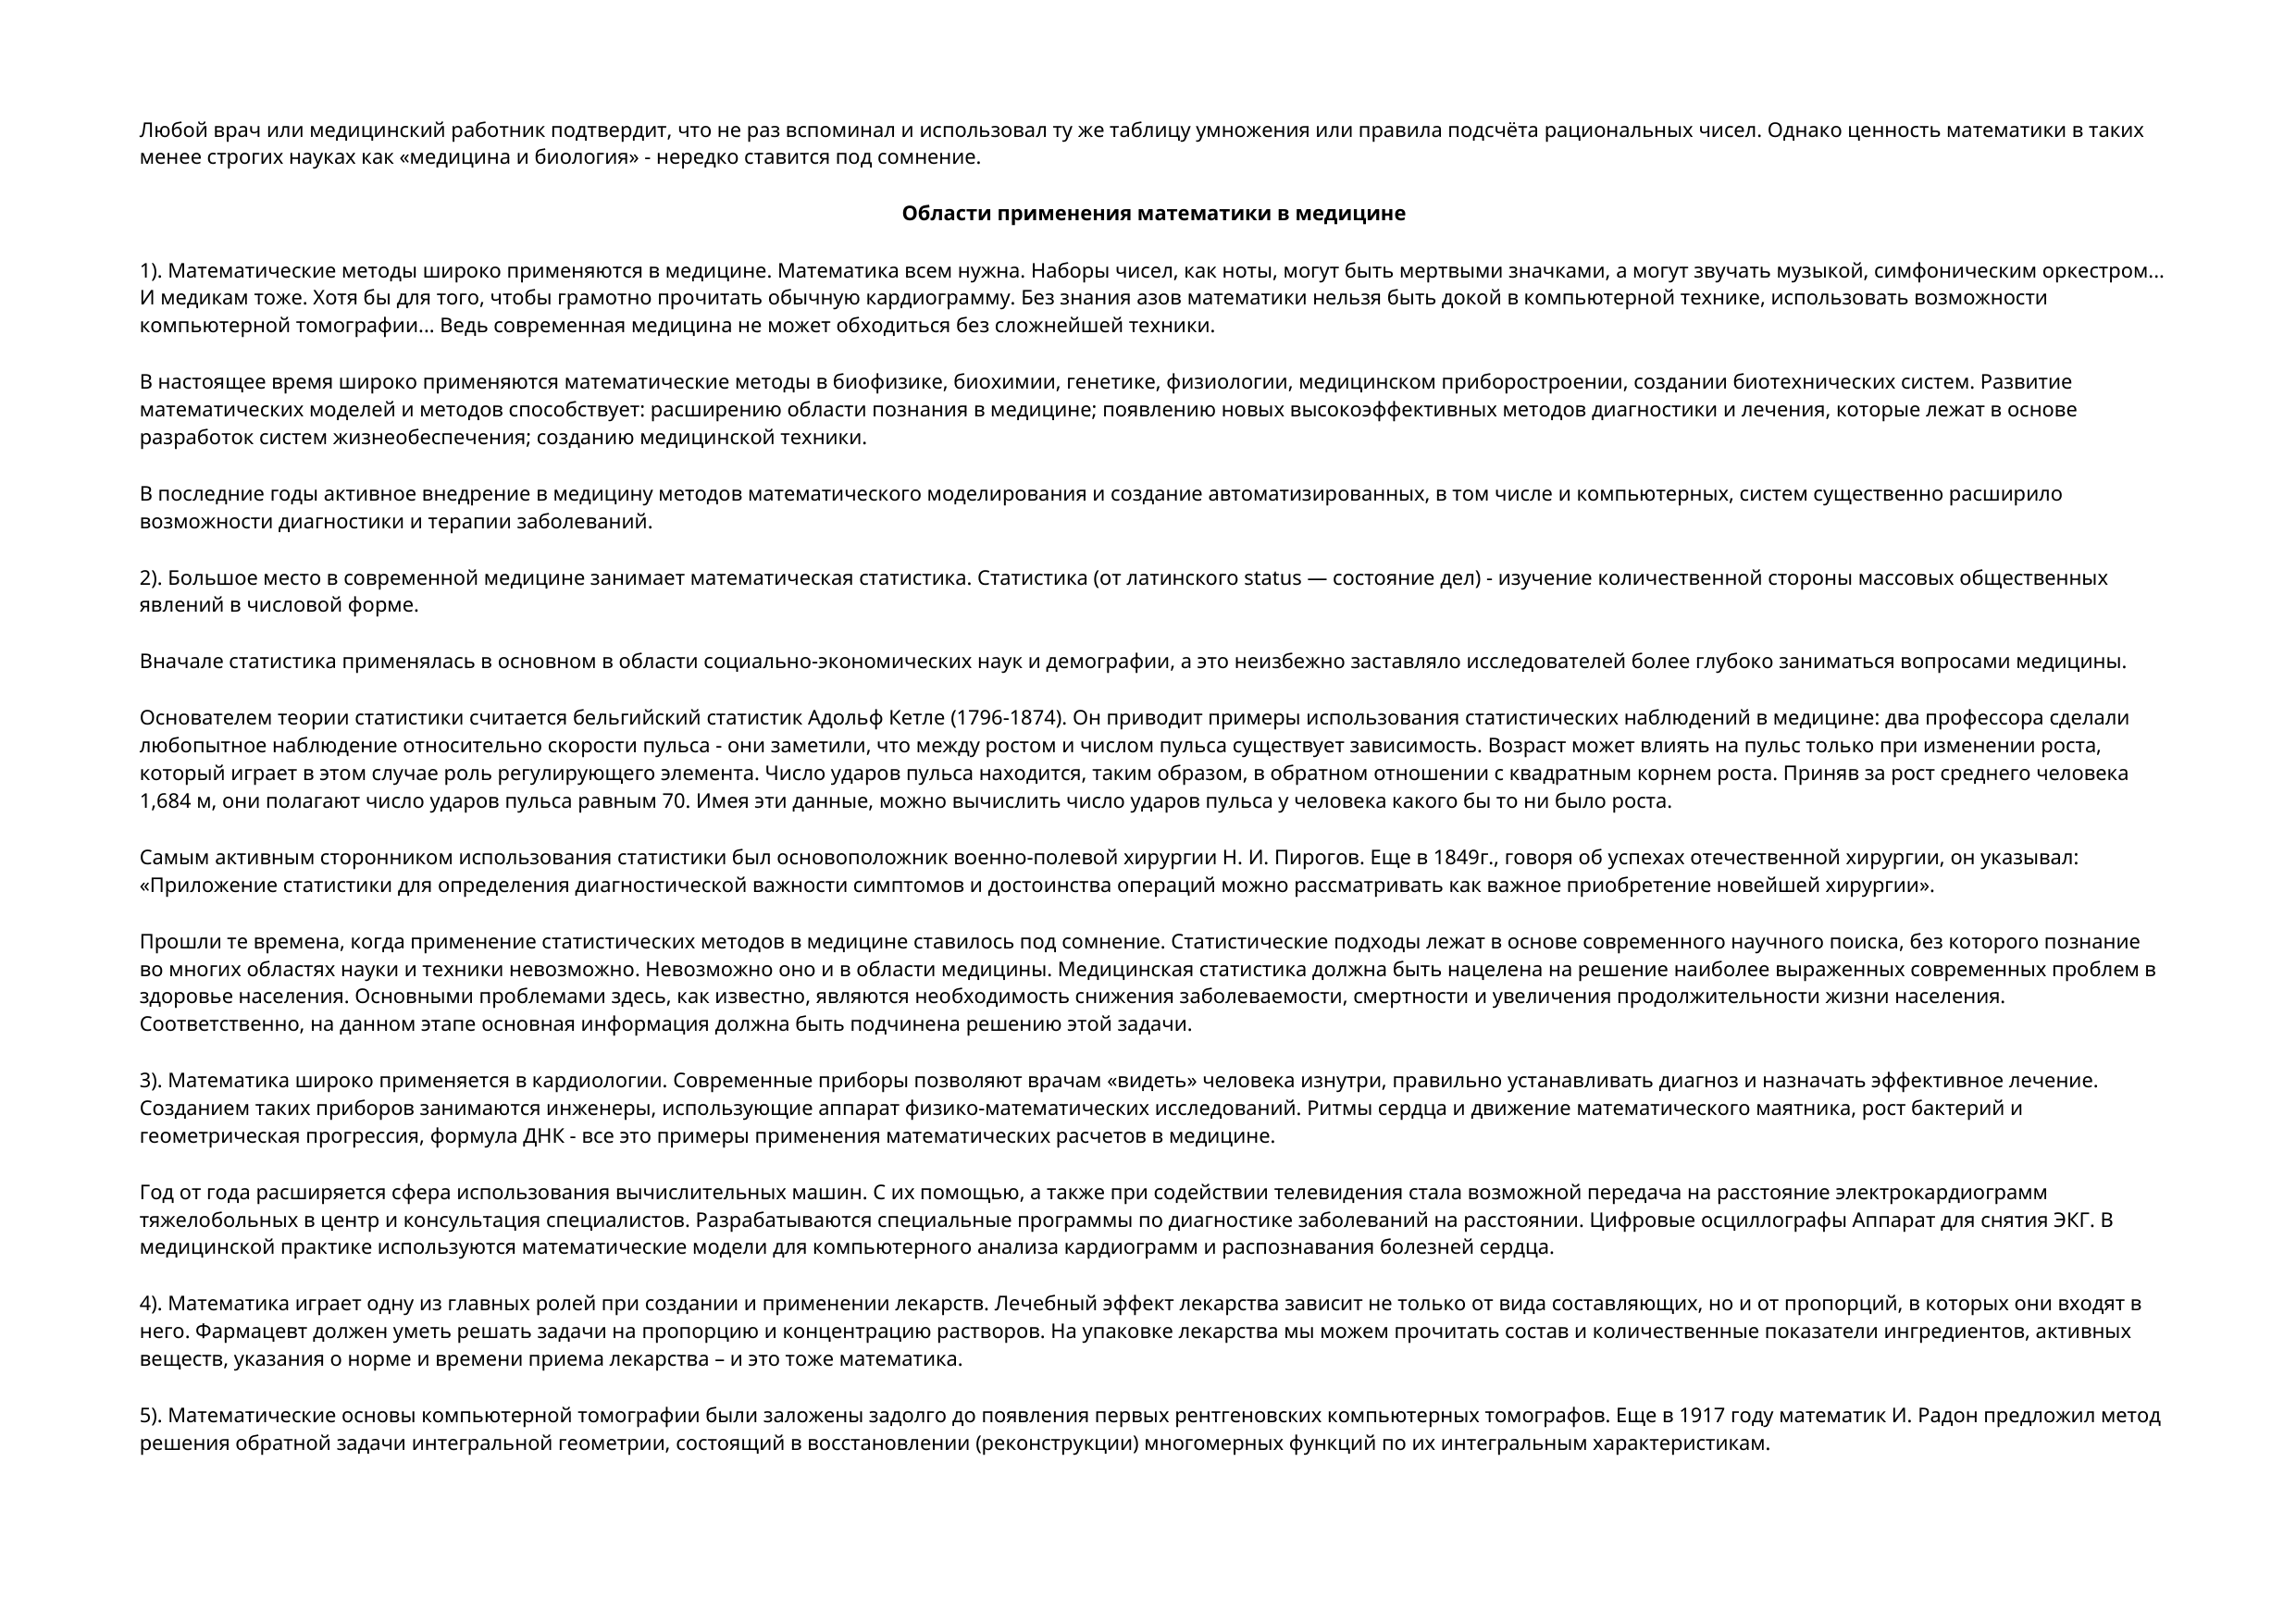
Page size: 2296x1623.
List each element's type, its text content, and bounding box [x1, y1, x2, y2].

text 3). Математика широко применяется в кардиологии. Современные приборы позволяют врачам «видеть» человека изнутри, правильно устанавливать диагноз и назначать эффективное лечение. Созданием таких приборов занимаются инженеры, использующие аппарат физико-математических исследований. Ритмы сердца и движение математического маятника, рост бактерий и геометрическая прогрессия, формула ДНК - все это примеры применения математических расчетов в медицине. [140, 1066, 2168, 1148]
text В последние годы активное внедрение в медицину методов математического моделирования и создание автоматизированных, в том числе и компьютерных, систем существенно расширило возможности диагностики и терапии заболеваний. [140, 479, 2168, 534]
text 5). Математические основы компьютерной томографии были заложены задолго до появления первых рентгеновских компьютерных томографов. Еще в 1917 году математик И. Радон предложил метод решения обратной задачи интегральной геометрии, состоящий в восстановлении (реконструкции) многомерных функций по их интегральным характеристикам. [140, 1401, 2168, 1456]
text В настоящее время широко применяются математические методы в биофизике, биохимии, генетике, физиологии, медицинском приборостроении, создании биотехнических систем. Развитие математических моделей и методов способствует: расширению области познания в медицине; появлению новых высокоэффективных методов диагностики и лечения, которые лежат в основе разработок систем жизнеобеспечения; созданию медицинской техники. [140, 367, 2168, 450]
text 1). Математические методы широко применяются в медицине. Математика всем нужна. Наборы чисел, как ноты, могут быть мертвыми значками, а могут звучать музыкой, симфоническим оркестром... И медикам тоже. Хотя бы для того, чтобы грамотно прочитать обычную кардиограмму. Без знания азов математики нельзя быть докой в компьютерной технике, использовать возможности компьютерной томографии... Ведь современная медицина не может обходиться без сложнейшей техники. [140, 255, 2168, 339]
text 4). Математика играет одну из главных ролей при создании и применении лекарств. Лечебный эффект лекарства зависит не только от вида составляющих, но и от пропорций, в которых они входят в него. Фармацевт должен уметь решать задачи на пропорцию и концентрацию растворов. На упаковке лекарства мы можем прочитать состав и количественные показатели ингредиентов, активных веществ, указания о норме и времени приема лекарства – и это тоже математика. [140, 1289, 2168, 1372]
text Области применения математики в медицине [140, 199, 2168, 227]
text Самым активным сторонником использования статистики был основоположник военно-полевой хирургии Н. И. Пирогов. Еще в 1849г., говоря об успехах отечественной хирургии, он указывал: «Приложение статистики для определения диагностической важности симптомов и достоинства операций можно рассматривать как важное приобретение новейшей хирургии». [140, 843, 2168, 898]
text Вначале статистика применялась в основном в области социально-экономических наук и демографии, а это неизбежно заставляло исследователей более глубоко заниматься вопросами медицины. [140, 647, 2168, 675]
text Прошли те времена, когда применение статистических методов в медицине ставилось под сомнение. Статистические подходы лежат в основе современного научного поиска, без которого познание во многих областях науки и техники невозможно. Невозможно оно и в области медицины. Медицинская статистика должна быть нацелена на решение наиболее выраженных современных проблем в здоровье населения. Основными проблемами здесь, как известно, являются необходимость снижения заболеваемости, смертности и увеличения продолжительности жизни населения. Соответственно, на данном этапе основная информация должна быть подчинена решению этой задачи. [140, 927, 2168, 1037]
text Год от года расширяется сфера использования вычислительных машин. С их помощью, а также при содействии телевидения стала возможной передача на расстояние электрокардиограмм тяжелобольных в центр и консультация специалистов. Разрабатываются специальные программы по диагностике заболеваний на расстоянии. Цифровые осциллографы Аппарат для снятия ЭКГ. В медицинской практике используются математические модели для компьютерного анализа кардиограмм и распознавания болезней сердца. [140, 1178, 2168, 1260]
text Любой врач или медицинский работник подтвердит, что не раз вспоминал и использовал ту же таблицу умножения или правила подсчёта рациональных чисел. Однако ценность математики в таких менее строгих науках как «медицина и биология» - нередко ставится под сомнение. [140, 115, 2168, 170]
text Основателем теории статистики считается бельгийский статистик Адольф Кетле (1796-1874). Он приводит примеры использования статистических наблюдений в медицине: два профессора сделали любопытное наблюдение относительно скорости пульса - они заметили, что между ростом и числом пульса существует зависимость. Возраст может влиять на пульс только при изменении роста, который играет в этом случае роль регулирующего элемента. Число ударов пульса находится, таким образом, в обратном отношении с квадратным корнем роста. Приняв за рост среднего человека 1,684 м, они полагают число ударов пульса равным 70. Имея эти данные, можно вычислить число ударов пульса у человека какого бы то ни было роста. [140, 703, 2168, 813]
text 2). Большое место в современной медицине занимает математическая статистика. Статистика (от латинского status — состояние дел) - изучение количественной стороны массовых общественных явлений в числовой форме. [140, 563, 2168, 618]
